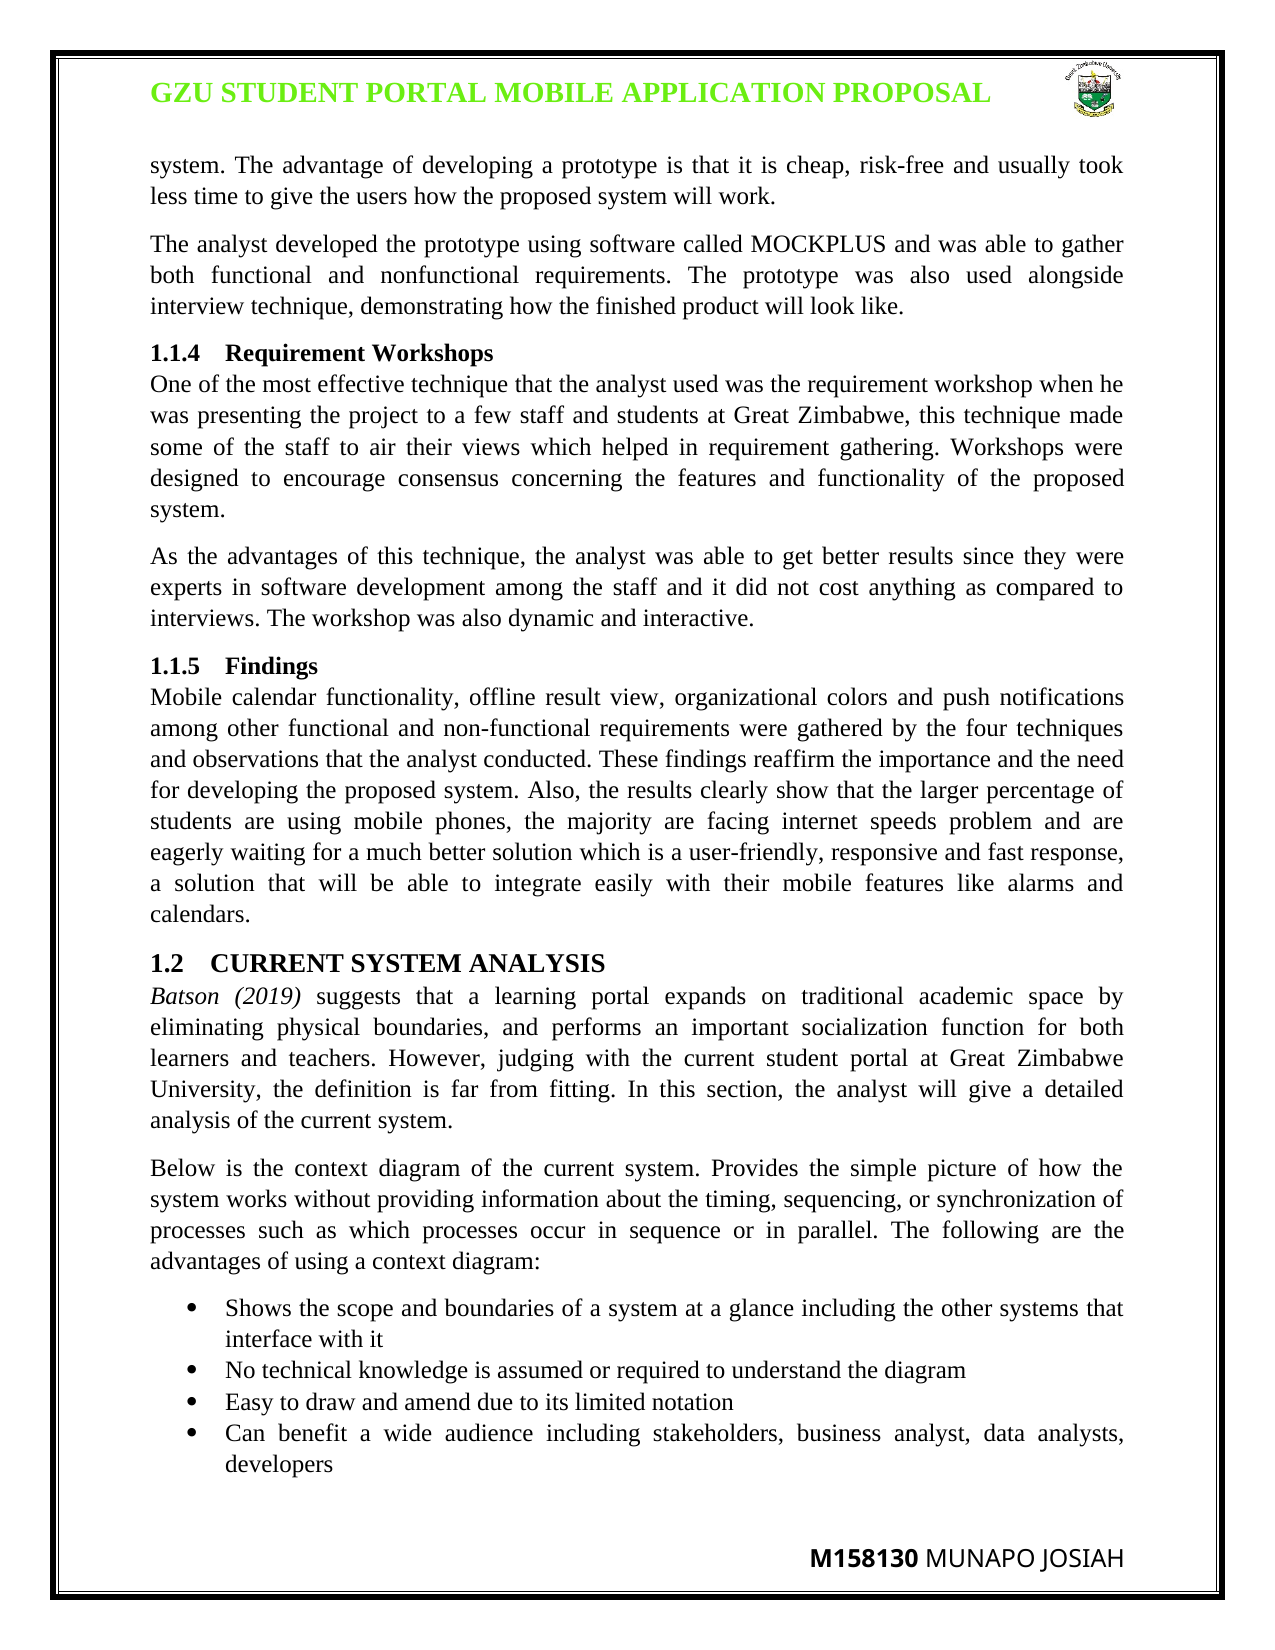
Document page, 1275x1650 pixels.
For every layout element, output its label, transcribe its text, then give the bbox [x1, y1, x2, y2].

picture [1062, 59, 1124, 119]
list Can benefit a wide audience including stakeholders, business analyst, data analysts, developers [187, 1418, 1125, 1477]
list Shows the scope and boundaries of a system at a glance including the other systems that interface with it [187, 1293, 1125, 1353]
subtitle Requirement Workshops [150, 338, 1125, 367]
list Easy to draw and amend due to its limited notation [187, 1387, 1125, 1415]
text Mobile calendar functionality, offline result view, organizational colors and push notifications among other functional and non-functional requirements were gathered by the four techniques and observations that the analyst conducted. These findings reaffirm the importance and the need for developing the proposed system. Also, the results clearly show that the larger percentage of students are using mobile phones, the majority are facing internet speeds problem and are eagerly waiting for a much better solution which is a user-friendly, responsive and fast response, a solution that will be able to integrate easily with their mobile features like alarms and calendars. [150, 682, 1125, 928]
text As the advantages of this technique, the analyst was able to get better results since they were experts in software development among the staff and it did not cost anything as compared to interviews. The workshop was also dynamic and interactive. [150, 541, 1125, 632]
text One of the most effective technique that the analyst used was the requirement workshop when he was presenting the project to a few staff and students at Great Zimbabwe, this technique made some of the staff to air their views which helped in requirement gathering. Workshops were designed to encourage consensus concerning the features and functionality of the proposed system. [150, 369, 1125, 522]
text Below is the context diagram of the current system. Provides the simple picture of how the system works without providing information about the timing, sequencing, or synchronization of processes such as which processes occur in sequence or in parallel. The following are the advantages of using a context diagram: [150, 1153, 1125, 1274]
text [150, 150, 1125, 210]
list No technical knowledge is assumed or required to understand the diagram [187, 1356, 1125, 1384]
subtitle CURRENT SYSTEM ANALYSIS [150, 947, 1125, 978]
subtitle Findings [150, 651, 1125, 680]
text The analyst developed the prototype using software called MOCKPLUS and was able to gather both functional and nonfunctional requirements. The prototype was also used alongside interview technique, demonstrating how the finished product will look like. [150, 229, 1125, 319]
text Batson (2019) suggests that a learning portal expands on traditional academic space by eliminating physical boundaries, and performs an important socialization function for both learners and teachers. However, judging with the current student portal at Great Zimbabwe University, the definition is far from fitting. In this section, the analyst will give a detailed analysis of the current system. [150, 981, 1125, 1134]
